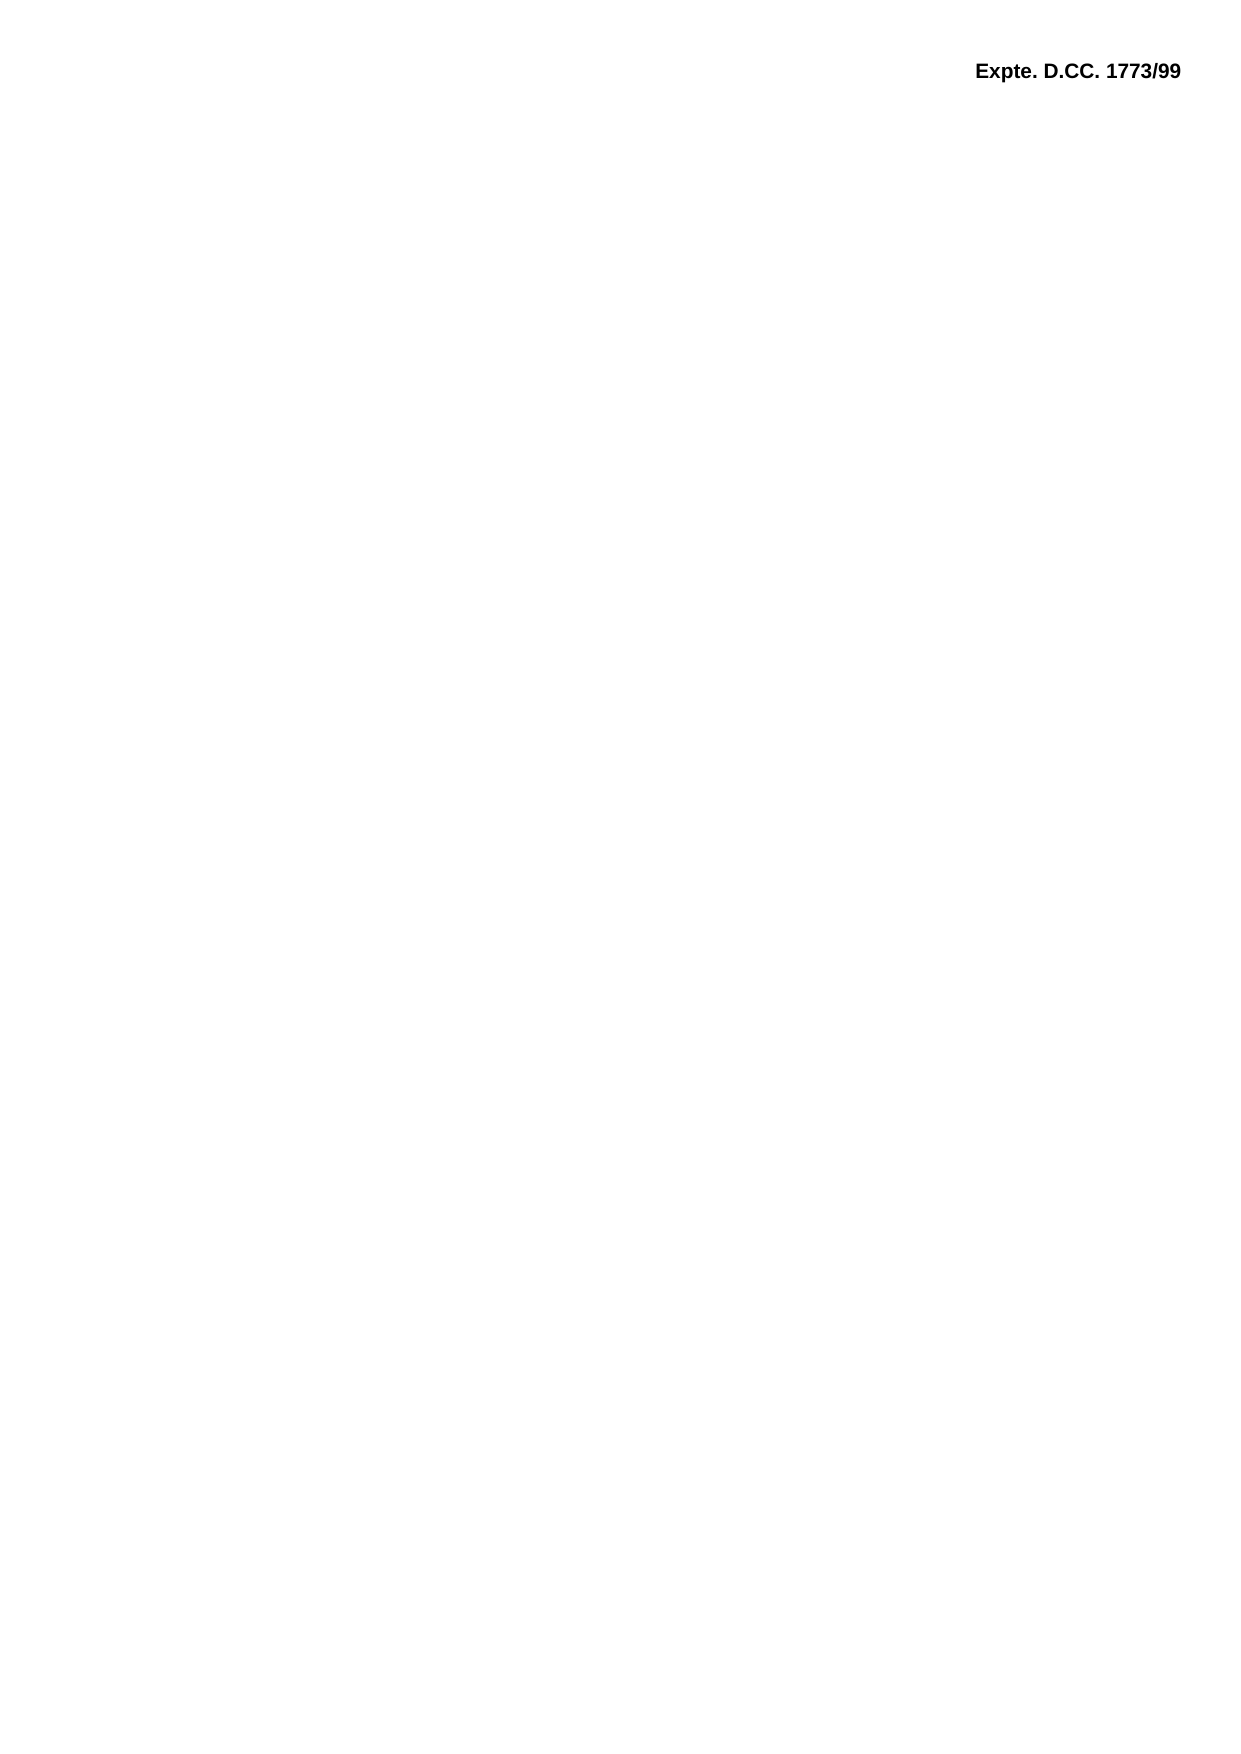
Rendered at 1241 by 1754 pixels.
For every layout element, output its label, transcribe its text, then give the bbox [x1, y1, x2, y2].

text Expte. D.CC. 1773/99 [195, 59, 1181, 83]
